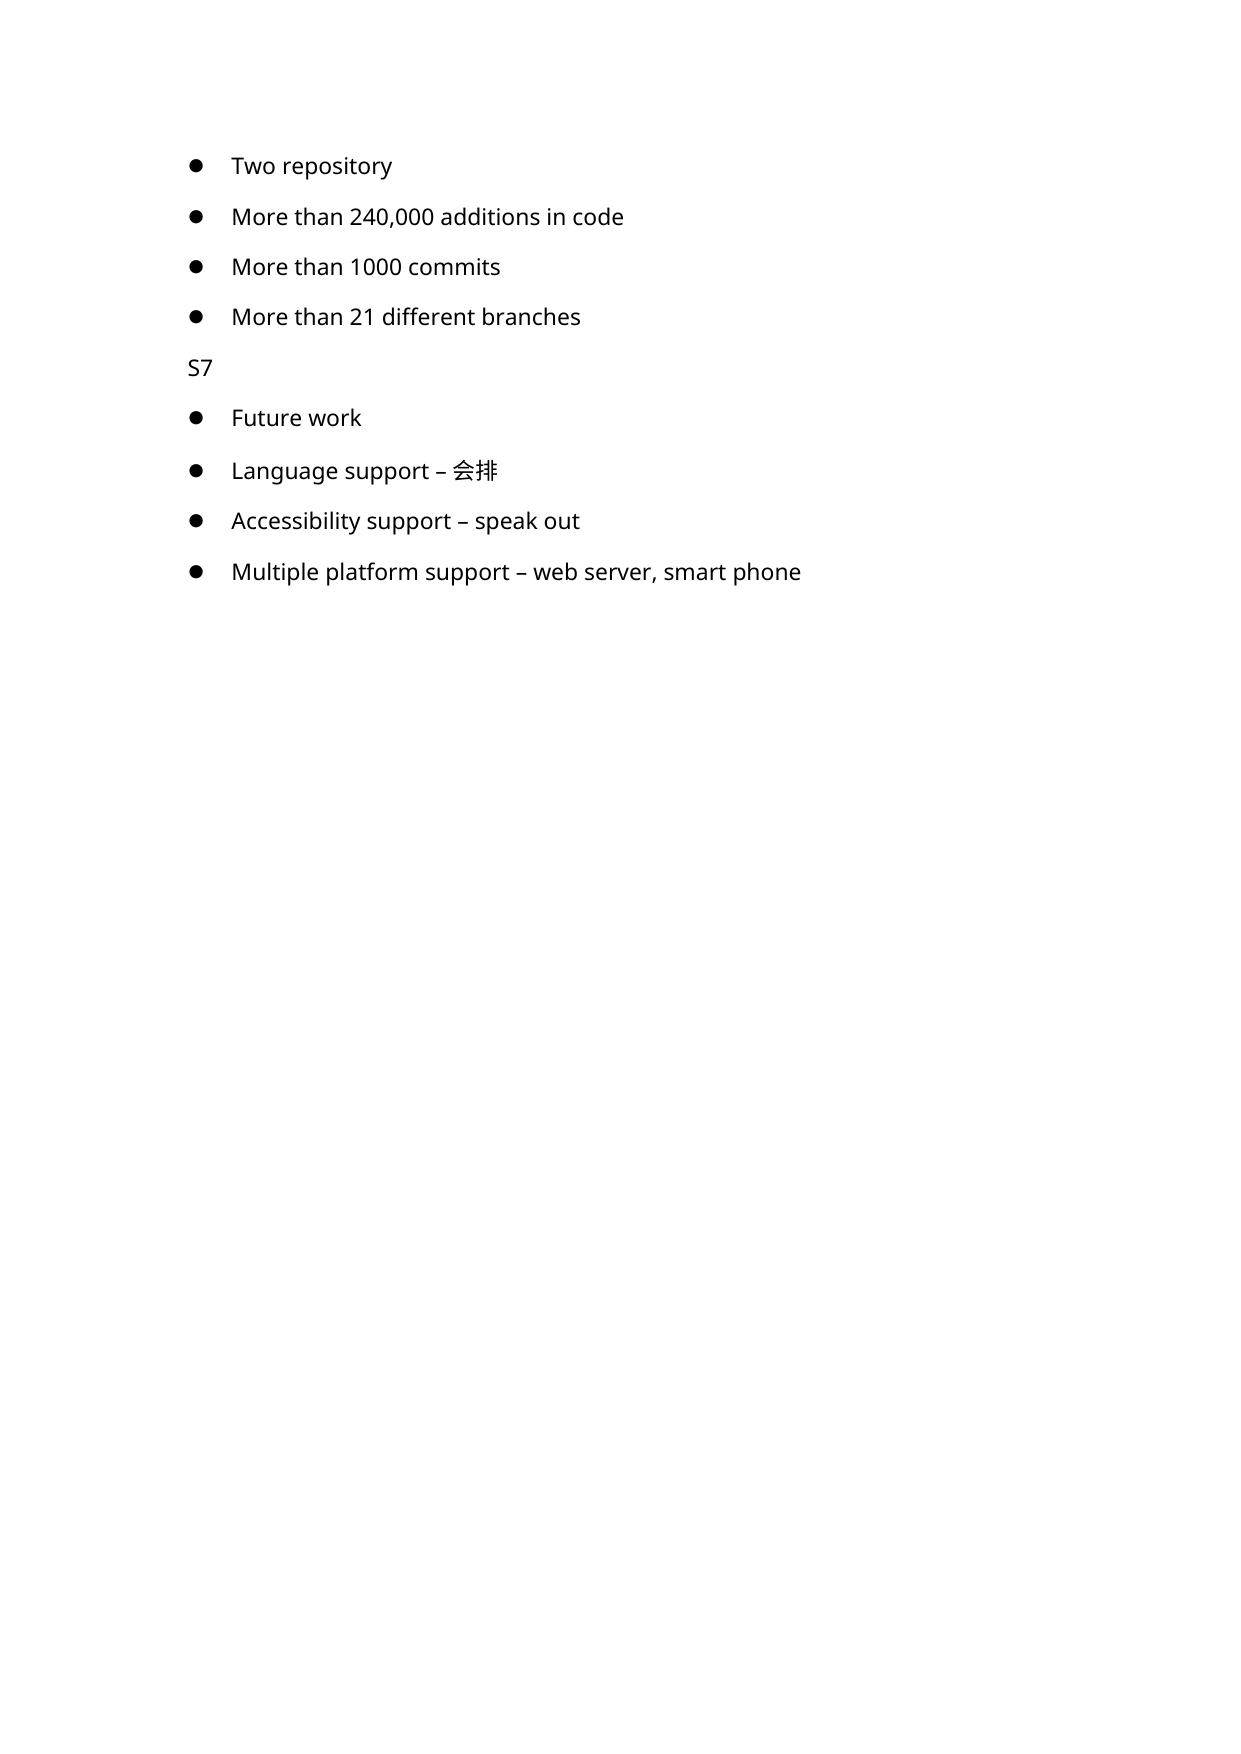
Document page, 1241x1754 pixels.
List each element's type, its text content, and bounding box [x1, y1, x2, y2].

list More than 21 different branches [187, 301, 1053, 332]
list More than 1000 commits [187, 251, 1053, 282]
list More than 240,000 additions in code [187, 200, 1053, 232]
list Language support – 会排 [187, 452, 1053, 486]
list Future work [187, 402, 1053, 433]
list Multiple platform support – web server, smart phone [187, 556, 1053, 587]
list Accessibility support – speak out [187, 505, 1053, 536]
list Two repository [187, 150, 1053, 181]
text S7 [187, 352, 1053, 383]
